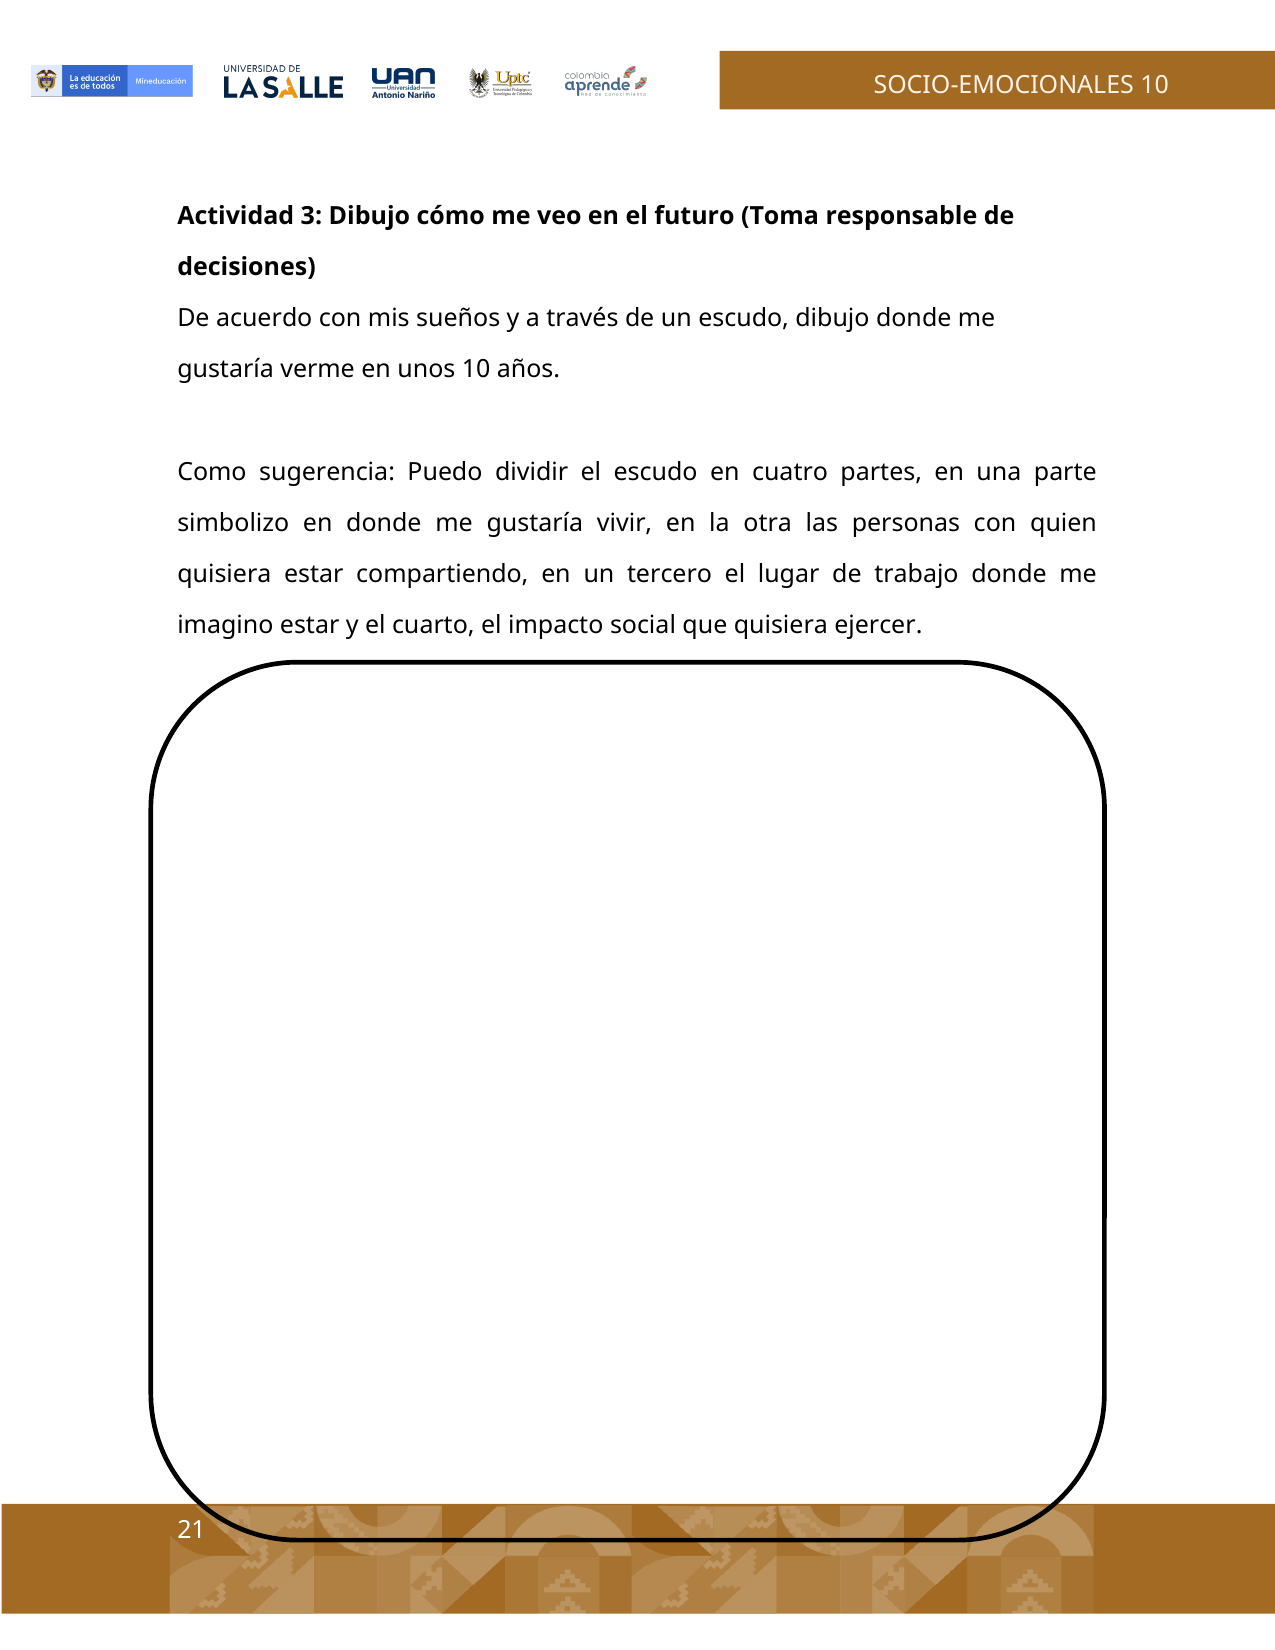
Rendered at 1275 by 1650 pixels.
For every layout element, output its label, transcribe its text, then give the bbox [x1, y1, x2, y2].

picture [207, 1505, 1048, 1537]
picture [224, 65, 343, 98]
text Como sugerencia: Puedo dividir el escudo en cuatro partes, en una parte simbolizo en donde me gustaría vivir, en la otra las personas con quien quisiera estar compartiendo, en un tercero el lugar de trabajo donde me imagino estar y el cuarto, el impacto social que quisiera ejercer. [177, 453, 1098, 640]
picture [469, 68, 532, 98]
picture [31, 65, 193, 97]
picture [372, 68, 435, 98]
picture [564, 65, 647, 97]
picture [169, 1505, 1094, 1614]
text Actividad 3: Dibujo cómo me veo en el futuro (Toma responsable de decisiones) [177, 198, 1098, 283]
text De acuerdo con mis sueños y a través de un escudo, dibujo donde me gustaría verme en unos 10 años. [177, 300, 1098, 385]
